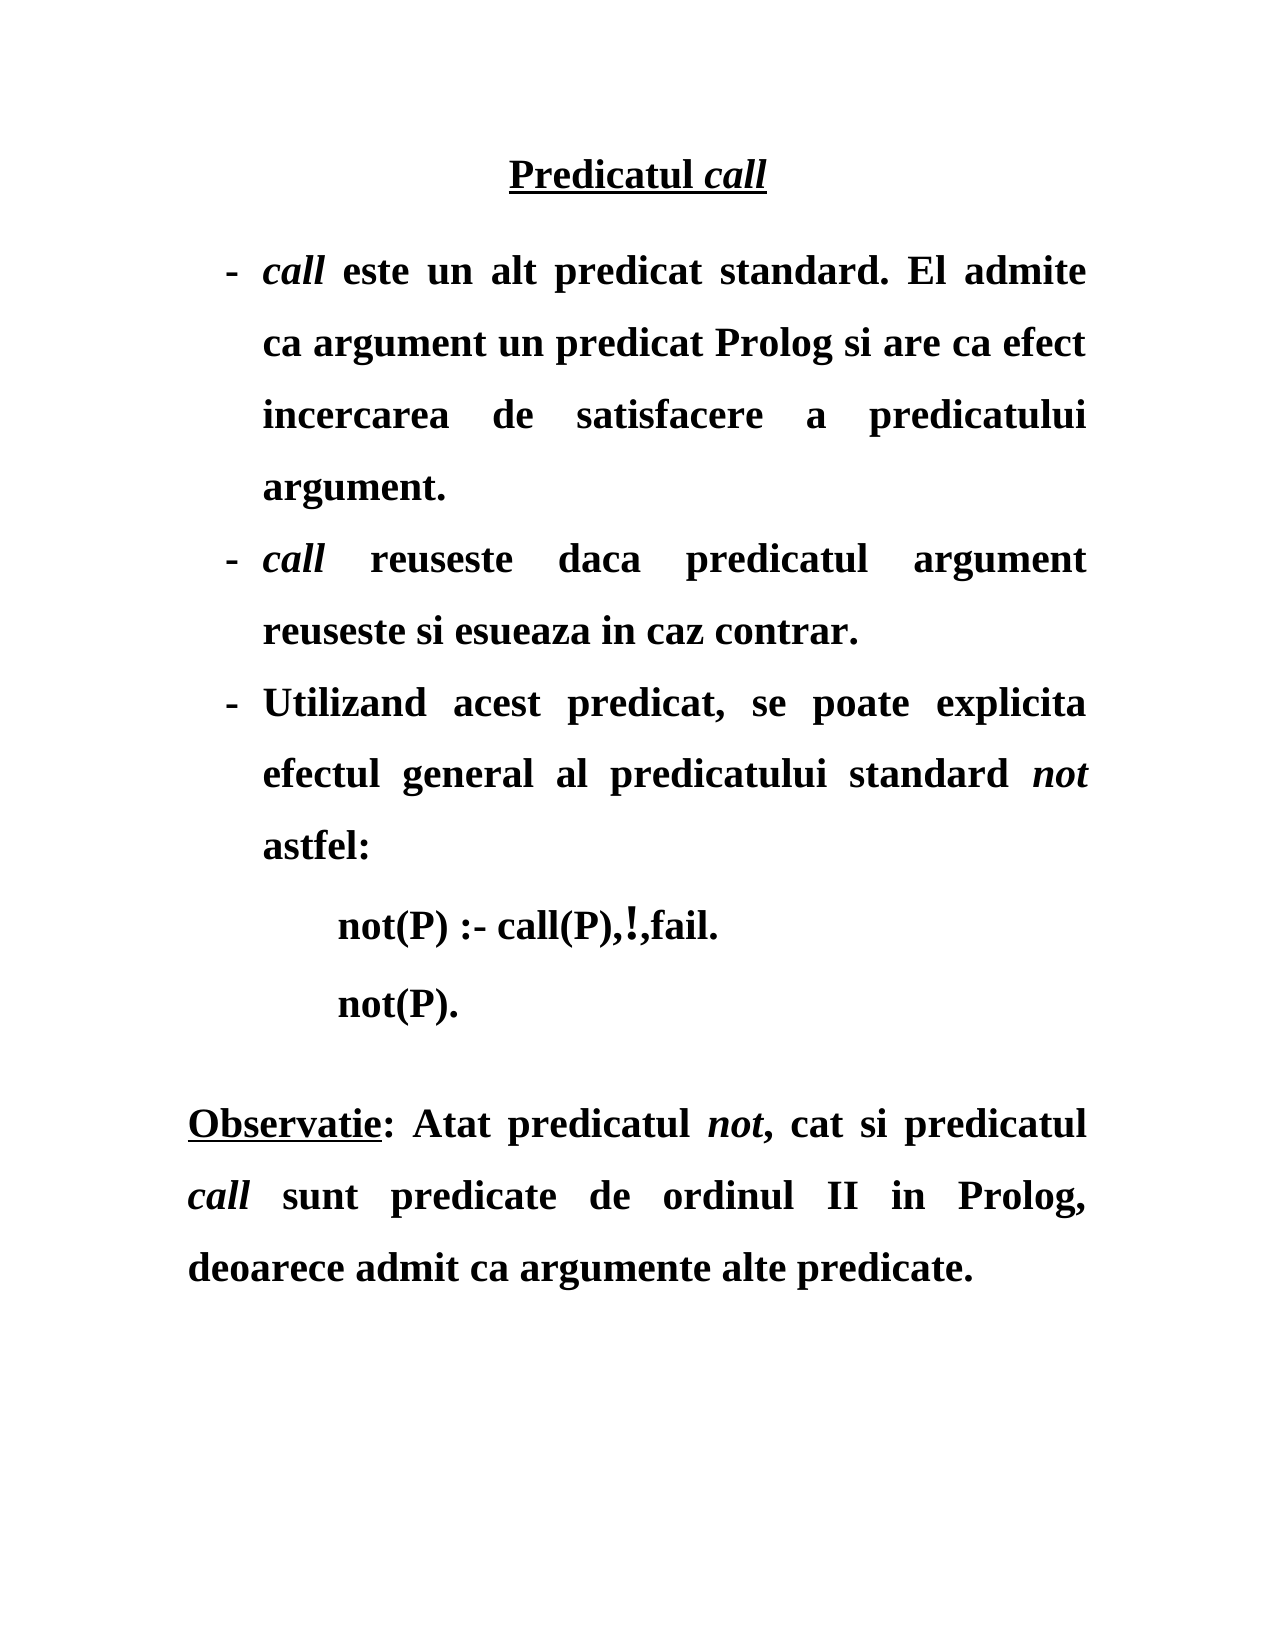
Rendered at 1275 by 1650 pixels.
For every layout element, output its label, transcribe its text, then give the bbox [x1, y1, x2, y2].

text not(P) :- call(P),!,fail. [337, 893, 1087, 950]
list call reuseste daca predicatul argument reuseste si esueaza in caz contrar. [225, 533, 1087, 653]
text not(P). [337, 979, 1087, 1027]
list Utilizand acest predicat, se poate explicita efectul general al predicatului standard not astfel: [225, 677, 1087, 869]
text Predicatul call [187, 150, 1087, 198]
text Observatie: Atat predicatul not, cat si predicatul call sunt predicate de ordinul II in Prolog, deoarece admit ca argumente alte predicate. [187, 1099, 1087, 1290]
list call este un alt predicat standard. El admite ca argument un predicat Prolog si are ca efect incercarea de satisfacere a predicatului argument. [225, 246, 1087, 509]
